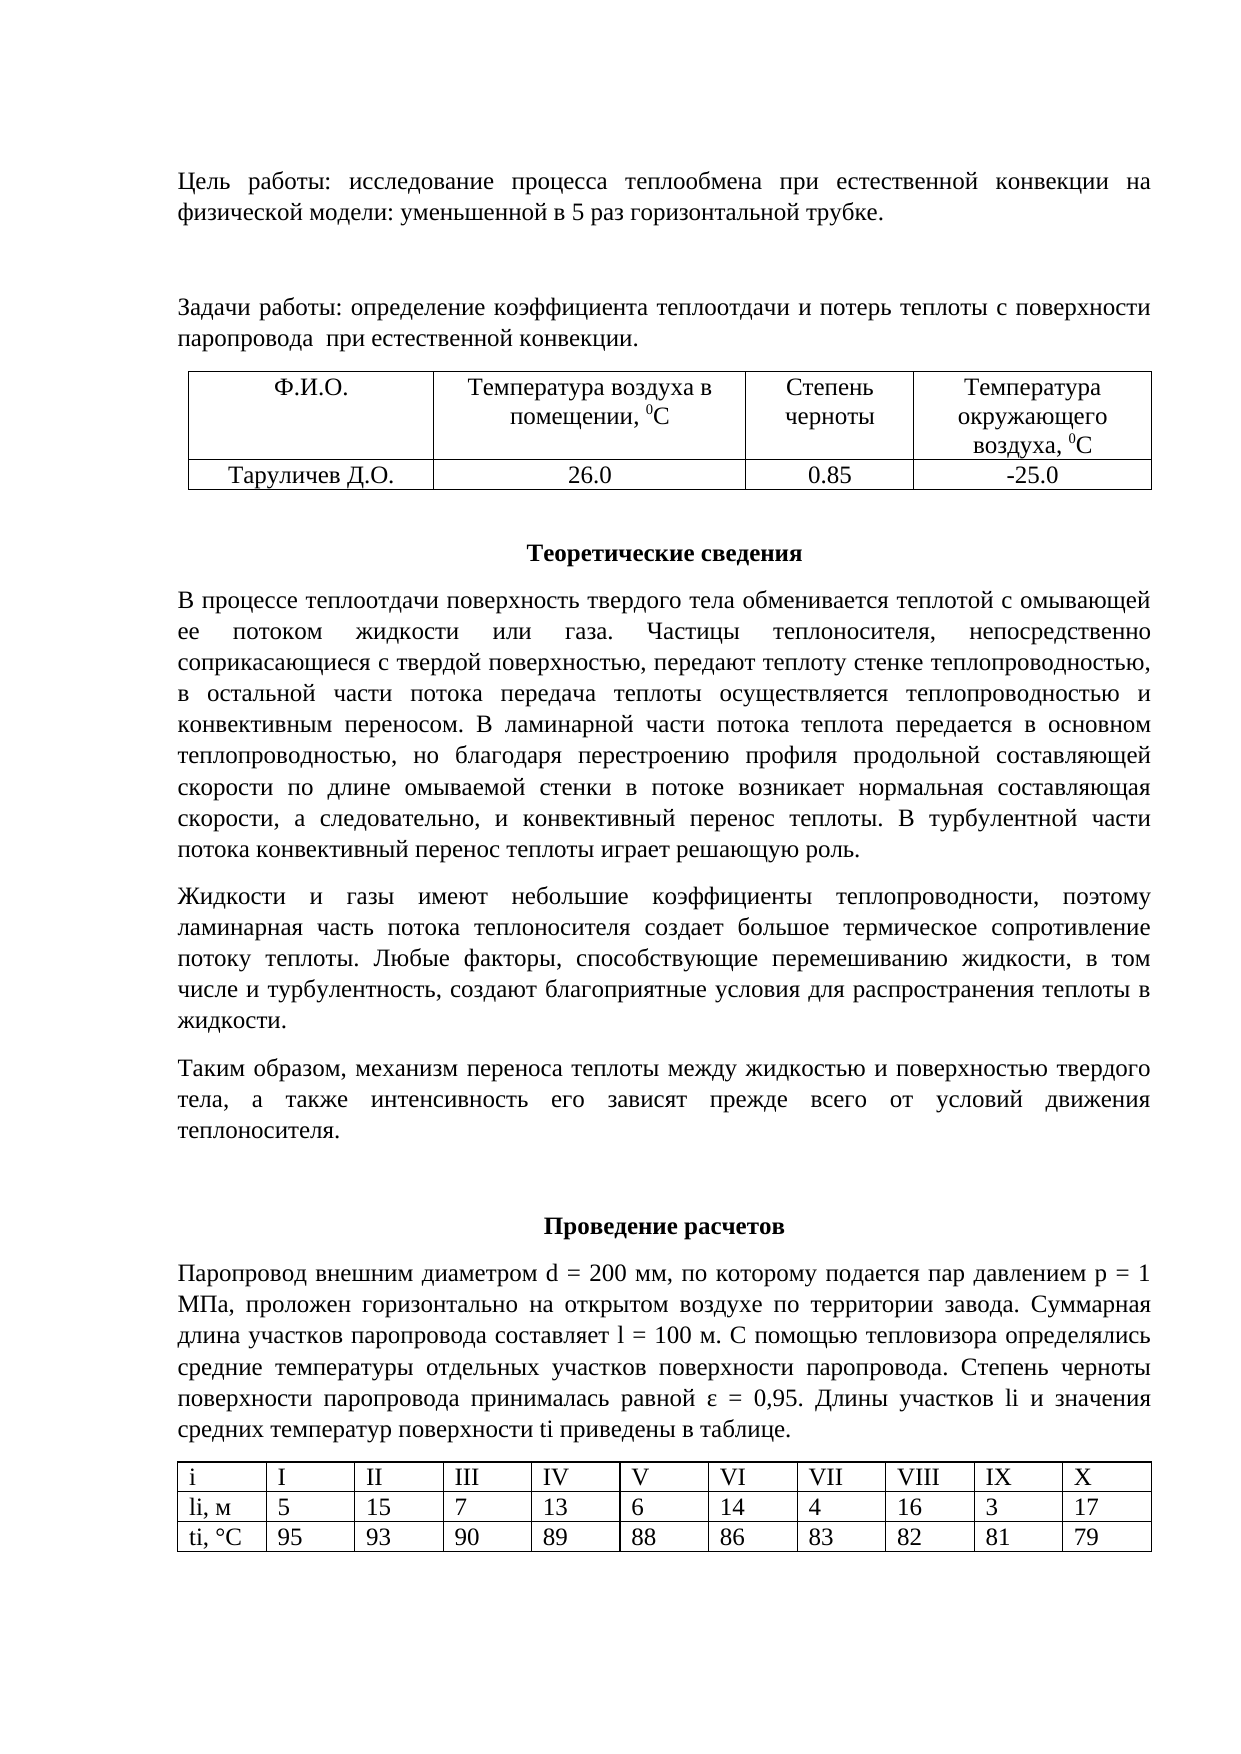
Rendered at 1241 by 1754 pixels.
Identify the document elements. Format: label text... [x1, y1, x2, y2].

table_cell 82 [886, 1522, 974, 1551]
table_cell 14 [709, 1492, 797, 1521]
table_header VII [798, 1463, 885, 1491]
text Задачи работы: определение коэффициента теплоотдачи и потерь теплоты с поверхности паропровода при естественной конвекции. [177, 292, 1152, 352]
table_cell 16 [886, 1492, 974, 1521]
table_cell 79 [1063, 1522, 1151, 1551]
table_cell 83 [798, 1522, 885, 1551]
table_cell 89 [532, 1522, 619, 1551]
table_cell 95 [267, 1522, 354, 1551]
table_header VI [709, 1463, 797, 1491]
table_cell li, м [178, 1492, 266, 1521]
table_cell Таруличев Д.О. [189, 460, 433, 489]
text В процессе теплоотдачи поверхность твердого тела обменивается теплотой с омывающей ее потоком жидкости или газа. Частицы теплоносителя, непосредственно соприкасающиеся с твердой поверхностью, передают теплоту стенке теплопроводностью, в остальной части потока передача теплоты осуществляется теплопроводностью и конвективным переносом. В ламинарной части потока теплота передается в основном теплопроводностью, но благодаря перестроению профиля продольной составляющей скорости по длине омываемой стенки в потоке возникает нормальная составляющая скорости, а следовательно, и конвективный перенос теплоты. В турбулентной части потока конвективный перенос теплоты играет решающую роль. [177, 585, 1152, 862]
table_header X [1063, 1463, 1151, 1491]
table_header Степень черноты [746, 372, 913, 459]
table_header i [178, 1463, 266, 1491]
table_cell 88 [621, 1522, 708, 1551]
table_cell 26.0 [434, 460, 745, 489]
table_cell 86 [709, 1522, 797, 1551]
text Проведение расчетов [177, 1211, 1152, 1239]
text Паропровод внешним диаметром d = 200 мм, по которому подается пар давлением р = 1 МПа, проложен горизонтально на открытом воздухе по территории завода. Суммарная длина участков паропровода составляет l = 100 м. С помощью тепловизора определялись средние температуры отдельных участков поверхности паропровода. Степень черноты поверхности паропровода принималась равной ε = 0,95. Длины участков li и значения средних температур поверхности ti приведены в таблице. [177, 1258, 1152, 1442]
table_header IX [975, 1463, 1062, 1491]
table_cell 17 [1063, 1492, 1151, 1521]
table_header V [621, 1463, 708, 1491]
table_cell 4 [798, 1492, 885, 1521]
table_header Температура воздуха в помещении, [434, 372, 745, 459]
table_header Ф.И.О. [189, 372, 433, 459]
table_header II [355, 1463, 443, 1491]
table_header I [267, 1463, 354, 1491]
table_cell ti, °C [178, 1522, 266, 1551]
text Цель работы: исследование процесса теплообмена при естественной конвекции на физической модели: уменьшенной в 5 раз горизонтальной трубке. [177, 166, 1152, 226]
table_header III [444, 1463, 531, 1491]
text Теоретические сведения [177, 538, 1152, 566]
text Жидкости и газы имеют небольшие коэффициенты теплопроводности, поэтому ламинарная часть потока теплоносителя создает большое термическое сопротивление потоку теплоты. Любые факторы, способствующие перемешиванию жидкости, в том числе и турбулентность, создают благоприятные условия для распространения теплоты в жидкости. [177, 881, 1152, 1034]
table_cell 90 [444, 1522, 531, 1551]
table_cell 15 [355, 1492, 443, 1521]
table_cell 13 [532, 1492, 619, 1521]
table_cell 5 [267, 1492, 354, 1521]
table_cell 6 [621, 1492, 708, 1521]
table_cell 3 [975, 1492, 1062, 1521]
table_cell 93 [355, 1522, 443, 1551]
table_header VIII [886, 1463, 974, 1491]
table_cell -25.0 [914, 460, 1151, 489]
table_header Температура окружающего воздуха, [914, 372, 1151, 459]
table_header IV [532, 1463, 619, 1491]
table_cell 0.85 [746, 460, 913, 489]
text Таким образом, механизм переноса теплоты между жидкостью и поверхностью твердого тела, а также интенсивность его зависят прежде всего от условий движения теплоносителя. [177, 1053, 1152, 1144]
table_cell 81 [975, 1522, 1062, 1551]
table_cell 7 [444, 1492, 531, 1521]
